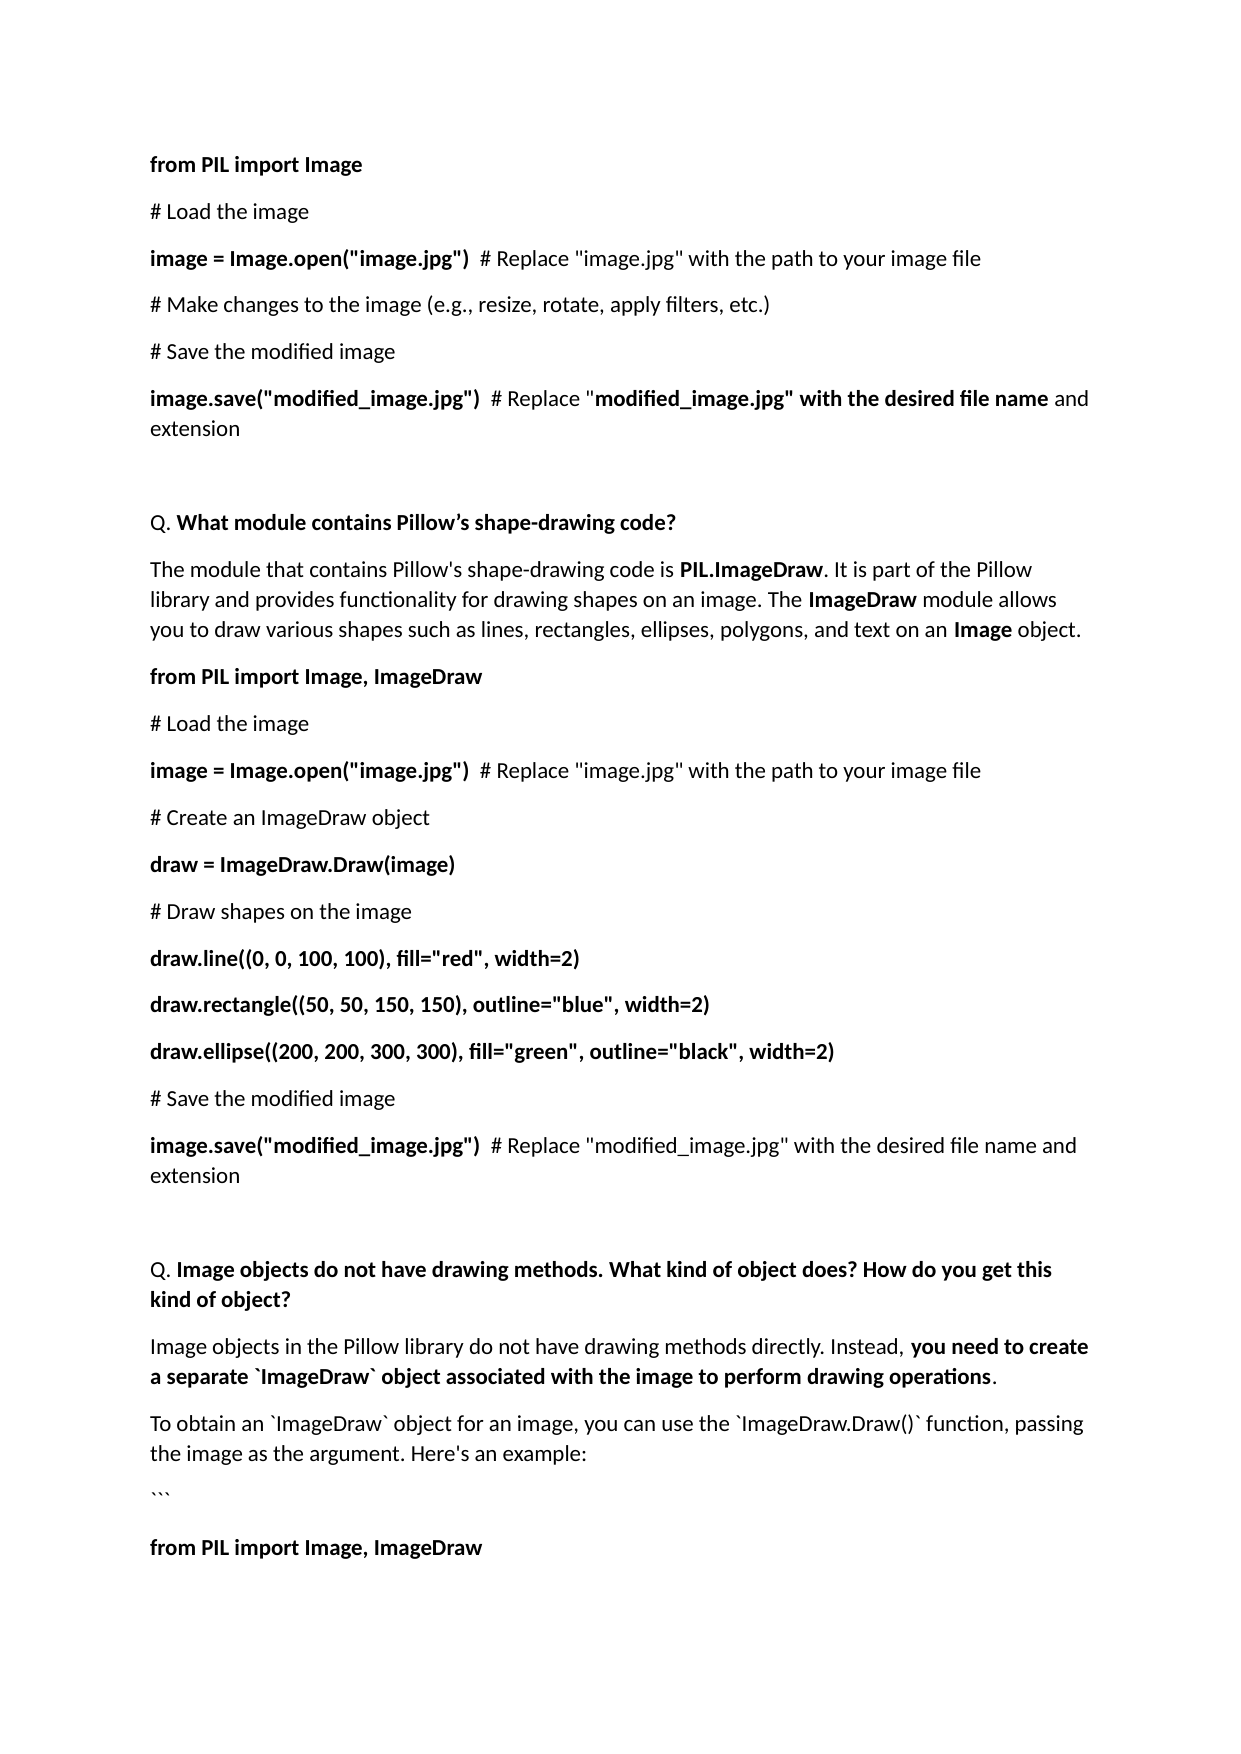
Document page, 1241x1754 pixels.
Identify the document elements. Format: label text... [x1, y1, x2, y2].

text Q. Image objects do not have drawing methods. What kind of object does? How do you get this kind of object? [150, 1255, 1090, 1313]
text Image objects in the Pillow library do not have drawing methods directly. Instead, you need to create a separate `ImageDraw` object associated with the image to perform drawing operations. [150, 1332, 1090, 1391]
text To obtain an `ImageDraw` object for an image, you can use the `ImageDraw.Draw()` function, passing the image as the argument. Here's an example: [150, 1409, 1090, 1468]
text draw.ellipse((200, 200, 300, 300), fill="green", outline="black", width=2) [150, 1037, 1090, 1066]
text draw = ImageDraw.Draw(image) [150, 850, 1090, 878]
text image.save("modified_image.jpg") # Replace "modified_image.jpg" with the desired file name and extension [150, 384, 1090, 443]
text image = Image.open("image.jpg") # Replace "image.jpg" with the path to your image file [150, 756, 1090, 784]
text # Load the image [150, 709, 1090, 737]
text # Make changes to the image (e.g., resize, rotate, apply filters, etc.) [150, 291, 1090, 319]
text # Load the image [150, 197, 1090, 225]
text The module that contains Pillow's shape-drawing code is PIL.ImageDraw. It is part of the Pillow library and provides functionality for drawing shapes on an image. The ImageDraw module allows you to draw various shapes such as lines, rectangles, ellipses, polygons, and text on an Image object. [150, 555, 1090, 644]
text ``` [150, 1486, 1090, 1514]
text # Save the modified image [150, 337, 1090, 366]
text # Create an ImageDraw object [150, 803, 1090, 831]
text Q. What module contains Pillow’s shape-drawing code? [150, 508, 1090, 536]
text # Save the modified image [150, 1084, 1090, 1112]
text image.save("modified_image.jpg") # Replace "modified_image.jpg" with the desired file name and extension [150, 1131, 1090, 1189]
text # Draw shapes on the image [150, 897, 1090, 925]
text from PIL import Image, ImageDraw [150, 662, 1090, 691]
text from PIL import Image, ImageDraw [150, 1533, 1090, 1561]
text from PIL import Image [150, 150, 1090, 178]
text draw.rectangle((50, 50, 150, 150), outline="blue", width=2) [150, 991, 1090, 1019]
text image = Image.open("image.jpg") # Replace "image.jpg" with the path to your image file [150, 244, 1090, 272]
text draw.line((0, 0, 100, 100), fill="red", width=2) [150, 944, 1090, 972]
